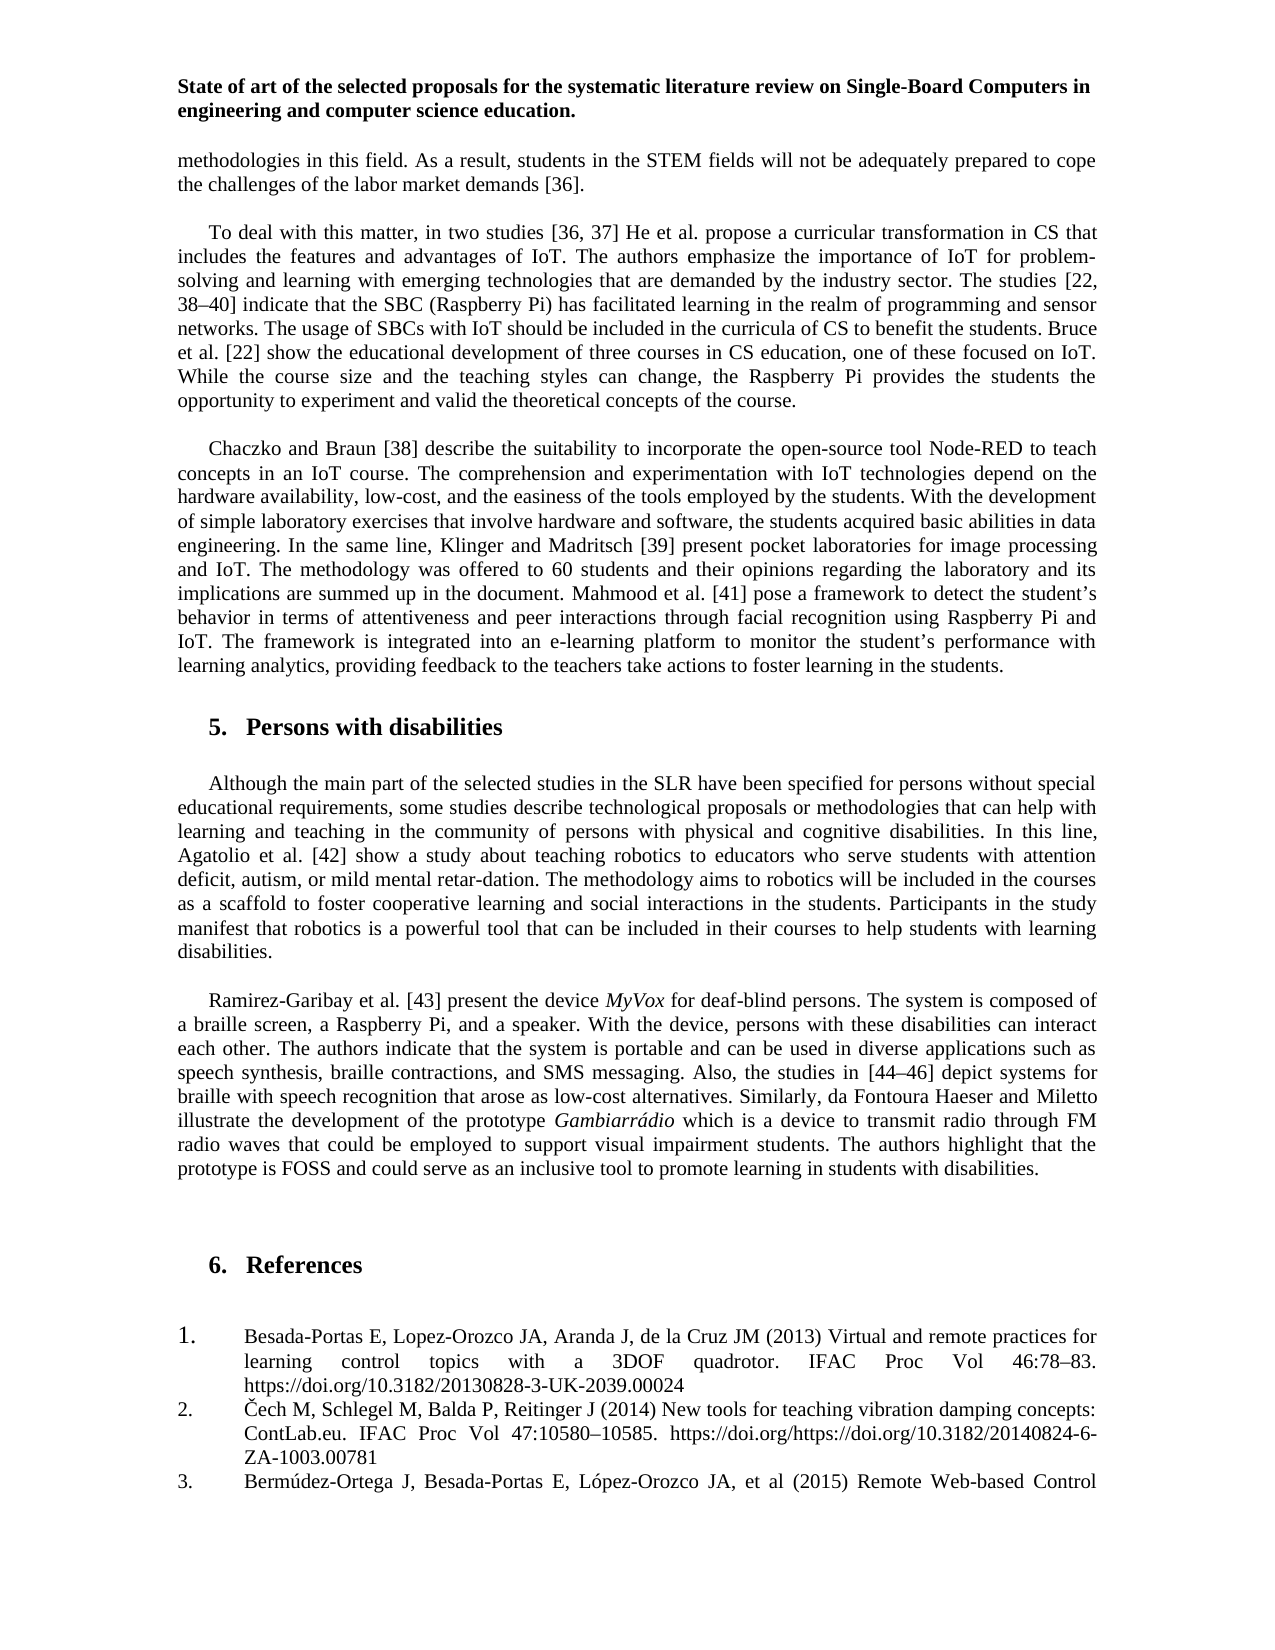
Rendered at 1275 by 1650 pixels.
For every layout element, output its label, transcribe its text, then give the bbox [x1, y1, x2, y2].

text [177, 1469, 1098, 1493]
list Persons with disabilities [208, 712, 1098, 741]
text Chaczko and Braun [38] describe the suitability to incorporate the open-source tool Node-RED to teach concepts in an IoT course. The comprehension and experimentation with IoT technologies depend on the hardware availability, low-cost, and the easiness of the tools employed by the students. With the development of simple laboratory exercises that involve hardware and software, the students acquired basic abilities in data engineering. In the same line, Klinger and Madritsch [39] present pocket laboratories for image processing and IoT. The methodology was offered to 60 students and their opinions regarding the laboratory and its implications are summed up in the document. Mahmood et al. [41] pose a framework to detect the student’s behavior in terms of attentiveness and peer interactions through facial recognition using Raspberry Pi and IoT. The framework is integrated into an e-learning platform to monitor the student’s performance with learning analytics, providing feedback to the teachers take actions to foster learning in the students. [177, 436, 1098, 677]
text Although the main part of the selected studies in the SLR have been specified for persons without special educational requirements, some studies describe technological proposals or methodologies that can help with learning and teaching in the community of persons with physical and cognitive disabilities. In this line, Agatolio et al. [42] show a study about teaching robotics to educators who serve students with attention deficit, autism, or mild mental retar-dation. The methodology aims to robotics will be included in the courses as a scaffold to foster cooperative learning and social interactions in the students. Participants in the study manifest that robotics is a powerful tool that can be included in their courses to help students with learning disabilities. [177, 771, 1098, 963]
text Ramirez-Garibay et al. [43] present the device MyVox for deaf-blind persons. The system is composed of a braille screen, a Raspberry Pi, and a speaker. With the device, persons with these disabilities can interact each other. The authors indicate that the system is portable and can be used in diverse applications such as speech synthesis, braille contractions, and SMS messaging. Also, the studies in [44–46] depict systems for braille with speech recognition that arose as low-cost alternatives. Similarly, da Fontoura Haeser and Miletto illustrate the development of the prototype Gambiarrádio which is a device to transmit radio through FM radio waves that could be employed to support visual impairment students. The authors highlight that the prototype is FOSS and could serve as an inclusive tool to promote learning in students with disabilities. [177, 988, 1098, 1180]
text 1. Besada-Portas E, Lopez-Orozco JA, Aranda J, de la Cruz JM (2013) Virtual and remote practices for learning control topics with a 3DOF quadrotor. IFAC Proc Vol 46:78–83. https://doi.org/10.3182/20130828-3-UK-2039.00024 [177, 1320, 1098, 1397]
list References [208, 1250, 1098, 1279]
text 2. Čech M, Schlegel M, Balda P, Reitinger J (2014) New tools for teaching vibration damping concepts: ContLab.eu. IFAC Proc Vol 47:10580–10585. https://doi.org/https://doi.org/10.3182/20140824-6-ZA-1003.00781 [177, 1397, 1098, 1469]
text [177, 148, 1098, 196]
text To deal with this matter, in two studies [36, 37] He et al. propose a curricular transformation in CS that includes the features and advantages of IoT. The authors emphasize the importance of IoT for problem-solving and learning with emerging technologies that are demanded by the industry sector. The studies [22, 38–40] indicate that the SBC (Raspberry Pi) has facilitated learning in the realm of programming and sensor networks. The usage of SBCs with IoT should be included in the curricula of CS to benefit the students. Bruce et al. [22] show the educational development of three courses in CS education, one of these focused on IoT. While the course size and the teaching styles can change, the Raspberry Pi provides the students the opportunity to experiment and valid the theoretical concepts of the course. [177, 220, 1098, 412]
